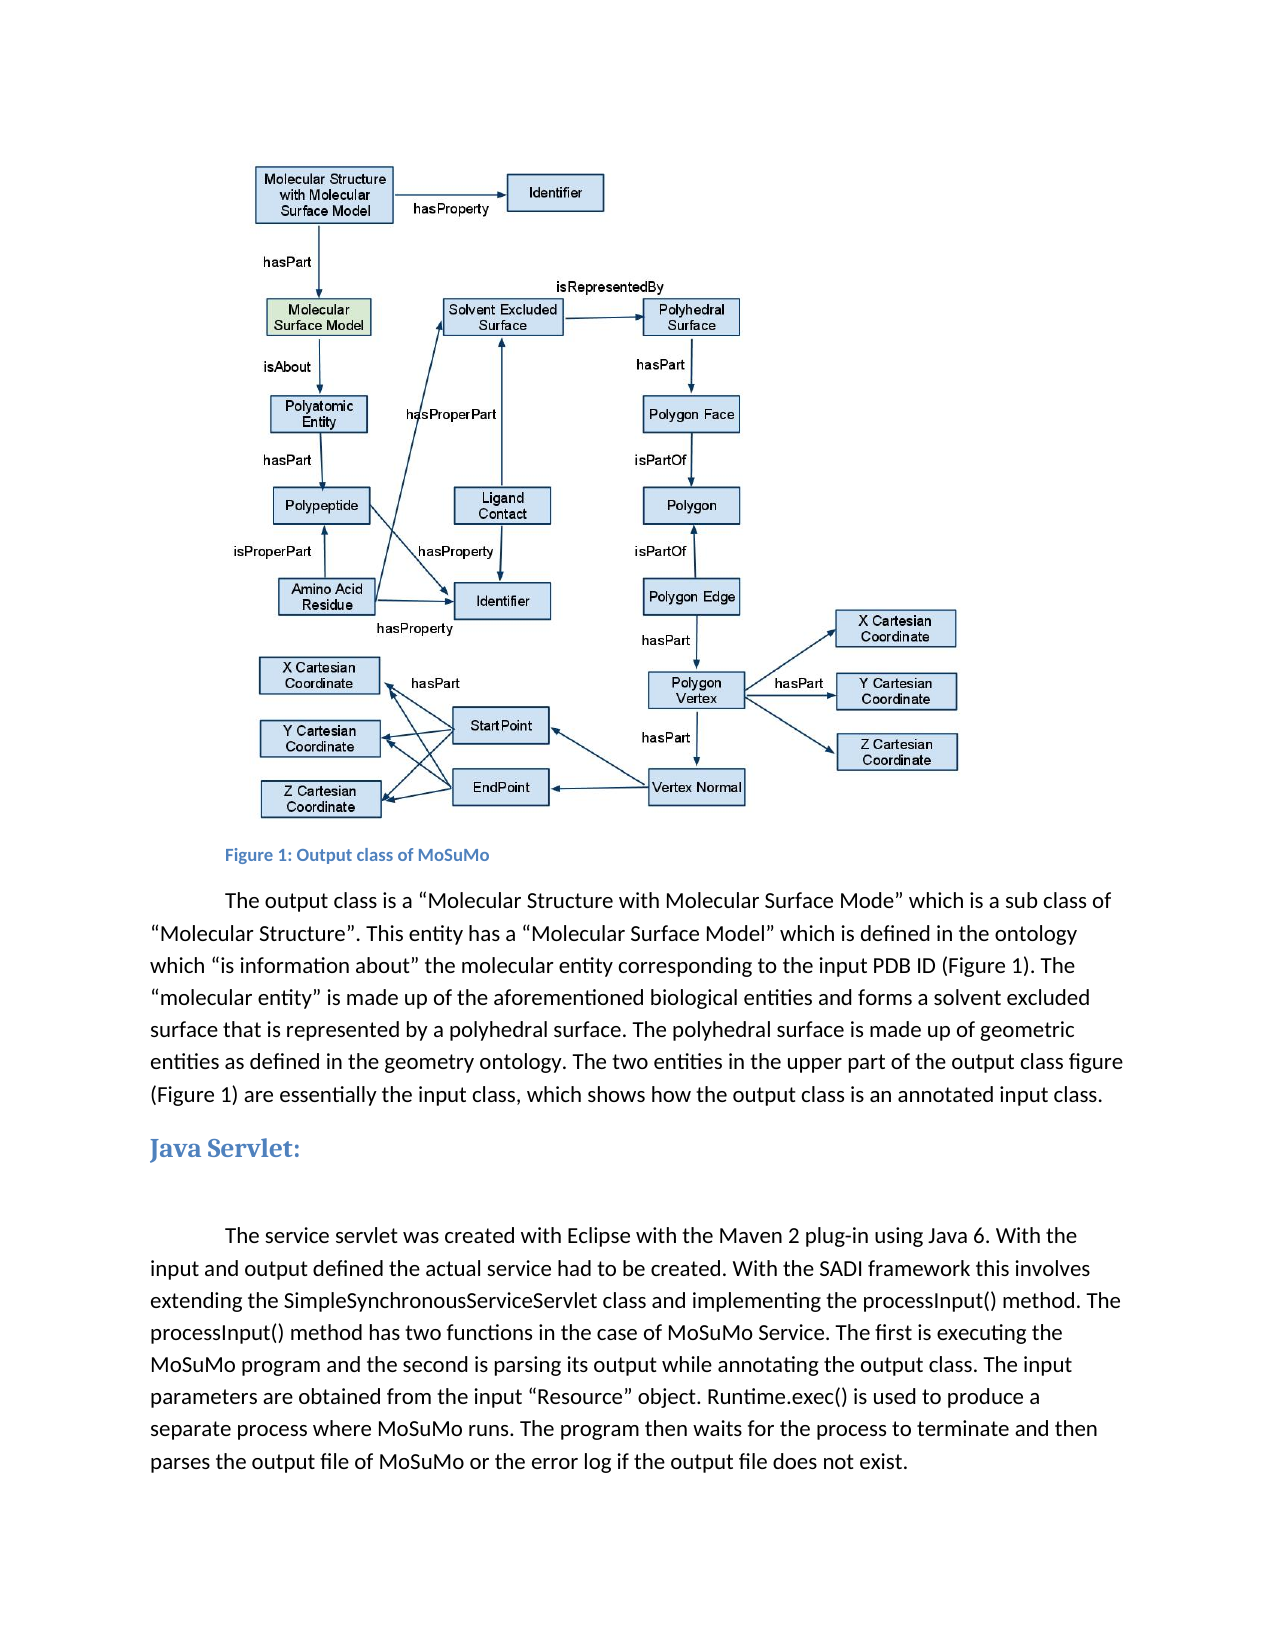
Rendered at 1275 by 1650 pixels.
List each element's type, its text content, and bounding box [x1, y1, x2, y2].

picture [225, 150, 983, 822]
text The output class is a “Molecular Structure with Molecular Surface Mode” which is a sub class of “Molecular Structure”. This entity has a “Molecular Surface Model” which is defined in the ontology which “is information about” the molecular entity corresponding to the input PDB ID (Figure 1). The “molecular entity” is made up of the aforementioned biological entities and forms a solvent excluded surface that is represented by a polyhedral surface. The polyhedral surface is made up of geometric entities as defined in the geometry ontology. The two entities in the upper part of the output class figure (Figure 1) are essentially the input class, which shows how the output class is an annotated input class. [150, 887, 1125, 1108]
text The service servlet was created with Eclipse with the Maven 2 plug-in using Java 6. With the input and output defined the actual service had to be created. With the SADI framework this involves extending the SimpleSynchronousServiceServlet class and implementing the processInput() method. The processInput() method has two functions in the case of MoSuMo Service. The first is executing the MoSuMo program and the second is parsing its output while annotating the output class. The input parameters are obtained from the input “Resource” object. Runtime.exec() is used to produce a separate process where MoSuMo runs. The program then waits for the process to terminate and then parses the output file of MoSuMo or the error log if the output file does not exist. [150, 1221, 1125, 1475]
subtitle Java Servlet: [150, 1133, 1125, 1164]
